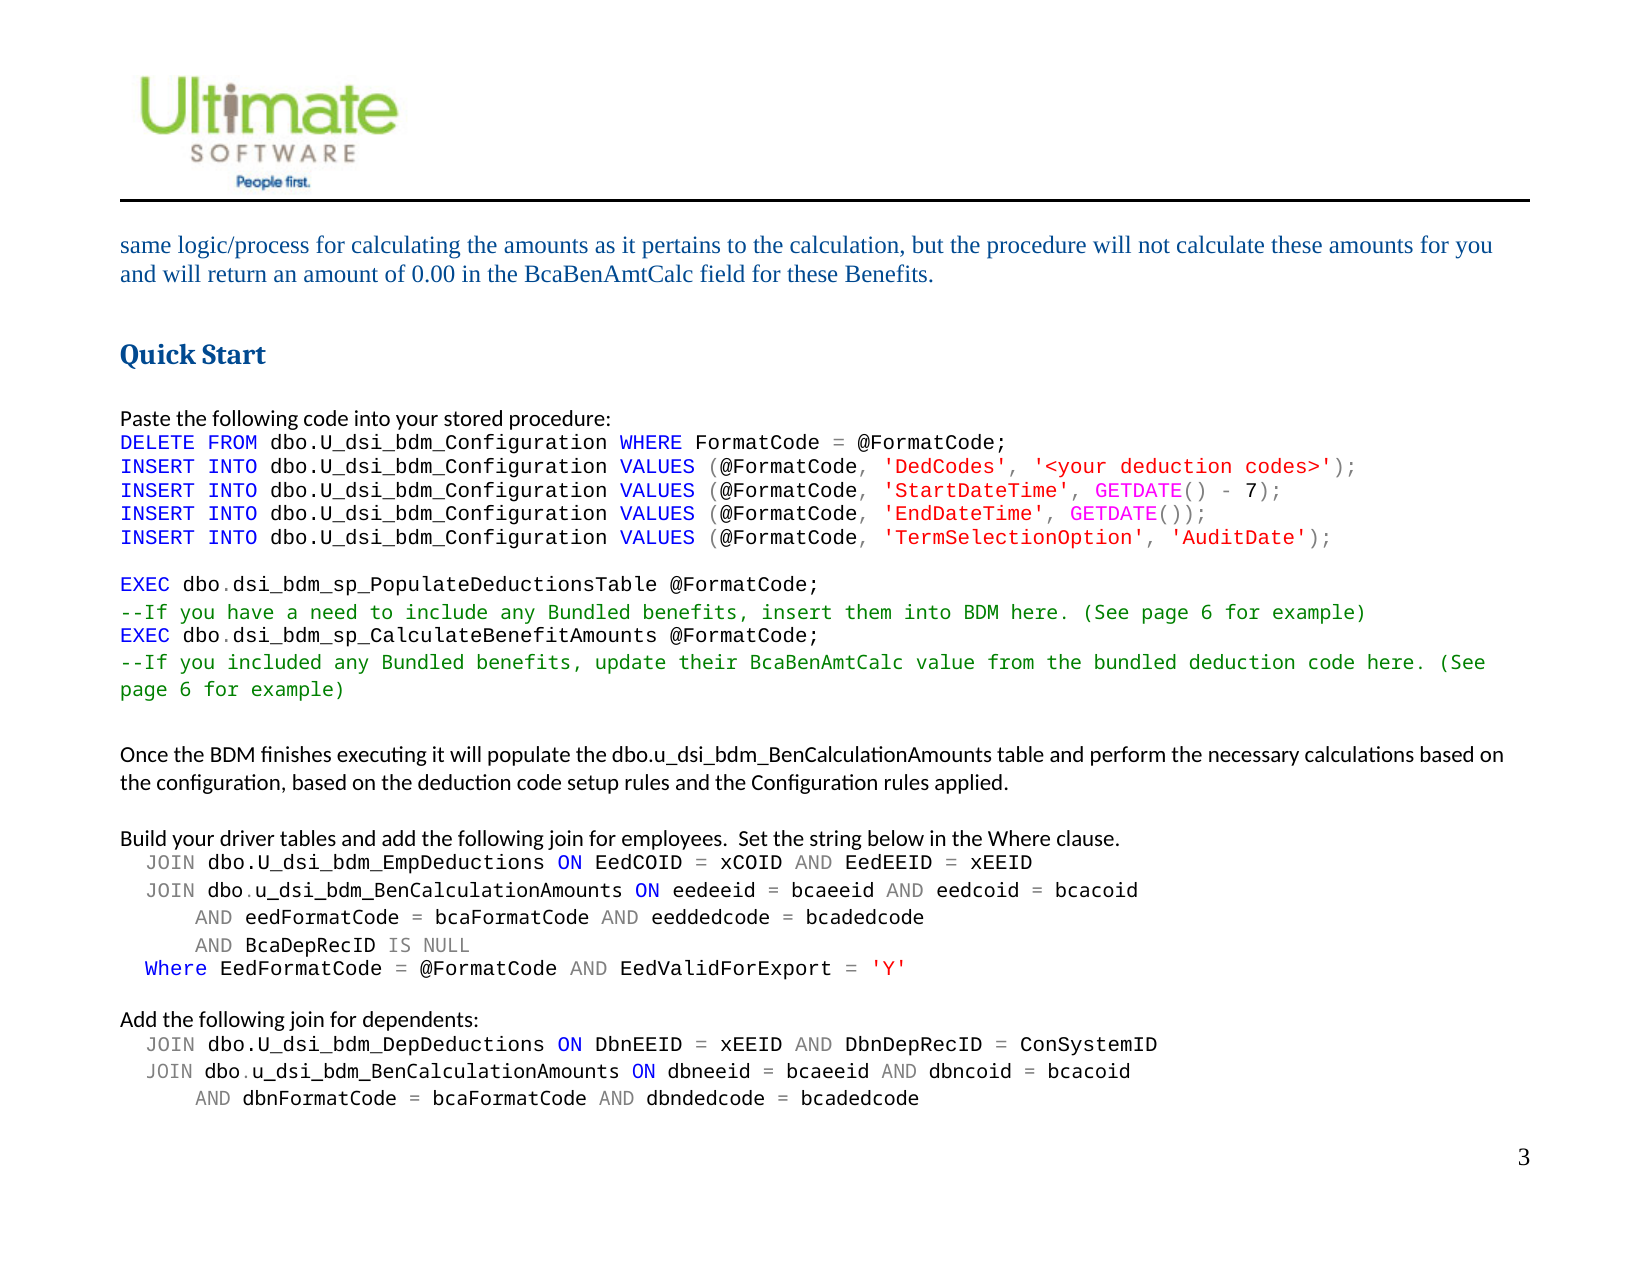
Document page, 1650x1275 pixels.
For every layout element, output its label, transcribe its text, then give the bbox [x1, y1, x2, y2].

text EXEC dbo.dsi_bdm_sp_PopulateDeductionsTable @FormatCode; [120, 574, 1530, 598]
subtitle Quick Start [120, 338, 1530, 371]
text AND dbnFormatCode = bcaFormatCode AND dbndedcode = bcadedcode [120, 1084, 1530, 1111]
text INSERT INTO dbo.U_dsi_bdm_Configuration VALUES (@FormatCode, 'StartDateTime', GETDATE() - 7); [120, 480, 1530, 503]
text AND eedFormatCode = bcaFormatCode AND eeddedcode = bcadedcode [120, 903, 1530, 931]
text Add the following join for dependents: [120, 1006, 1530, 1033]
text --If you included any Bundled benefits, update their BcaBenAmtCalc value from the bundled deduction code here. (See page 6 for example) [120, 649, 1530, 703]
text DELETE FROM dbo.U_dsi_bdm_Configuration WHERE FormatCode = @FormatCode; [120, 432, 1530, 456]
text --If you have a need to include any Bundled benefits, insert them into BDM here. (See page 6 for example) [120, 598, 1530, 625]
text EXEC dbo.dsi_bdm_sp_CalculateBenefitAmounts @FormatCode; [120, 625, 1530, 649]
text AND BcaDepRecID IS NULL [120, 931, 1530, 958]
text JOIN dbo.U_dsi_bdm_EmpDeductions ON EedCOID = xCOID AND EedEEID = xEEID [120, 852, 1530, 876]
text JOIN dbo.U_dsi_bdm_DepDeductions ON DbnEEID = xEEID AND DbnDepRecID = ConSystemID [120, 1033, 1530, 1057]
text JOIN dbo.u_dsi_bdm_BenCalculationAmounts ON dbneeid = bcaeeid AND dbncoid = bcacoid [120, 1057, 1530, 1084]
text Build your driver tables and add the following join for employees. Set the string below in the Where clause. [120, 824, 1530, 852]
text Paste the following code into your stored procedure: [120, 404, 1530, 432]
text INSERT INTO dbo.U_dsi_bdm_Configuration VALUES (@FormatCode, 'TermSelectionOption', 'AuditDate'); [120, 527, 1530, 551]
picture [120, 75, 463, 198]
text Where EedFormatCode = @FormatCode AND EedValidForExport = 'Y' [120, 958, 1530, 982]
text JOIN dbo.u_dsi_bdm_BenCalculationAmounts ON eedeeid = bcaeeid AND eedcoid = bcacoid [120, 876, 1530, 903]
text INSERT INTO dbo.U_dsi_bdm_Configuration VALUES (@FormatCode, 'EndDateTime', GETDATE()); [120, 503, 1530, 527]
text INSERT INTO dbo.U_dsi_bdm_Configuration VALUES (@FormatCode, 'DedCodes', '<your deduction codes>'); [120, 456, 1530, 480]
text Once the BDM finishes executing it will populate the dbo.u_dsi_bdm_BenCalculationAmounts table and perform the necessary calculations based on the configuration, based on the deduction code setup rules and the Configuration rules applied. [120, 740, 1530, 796]
